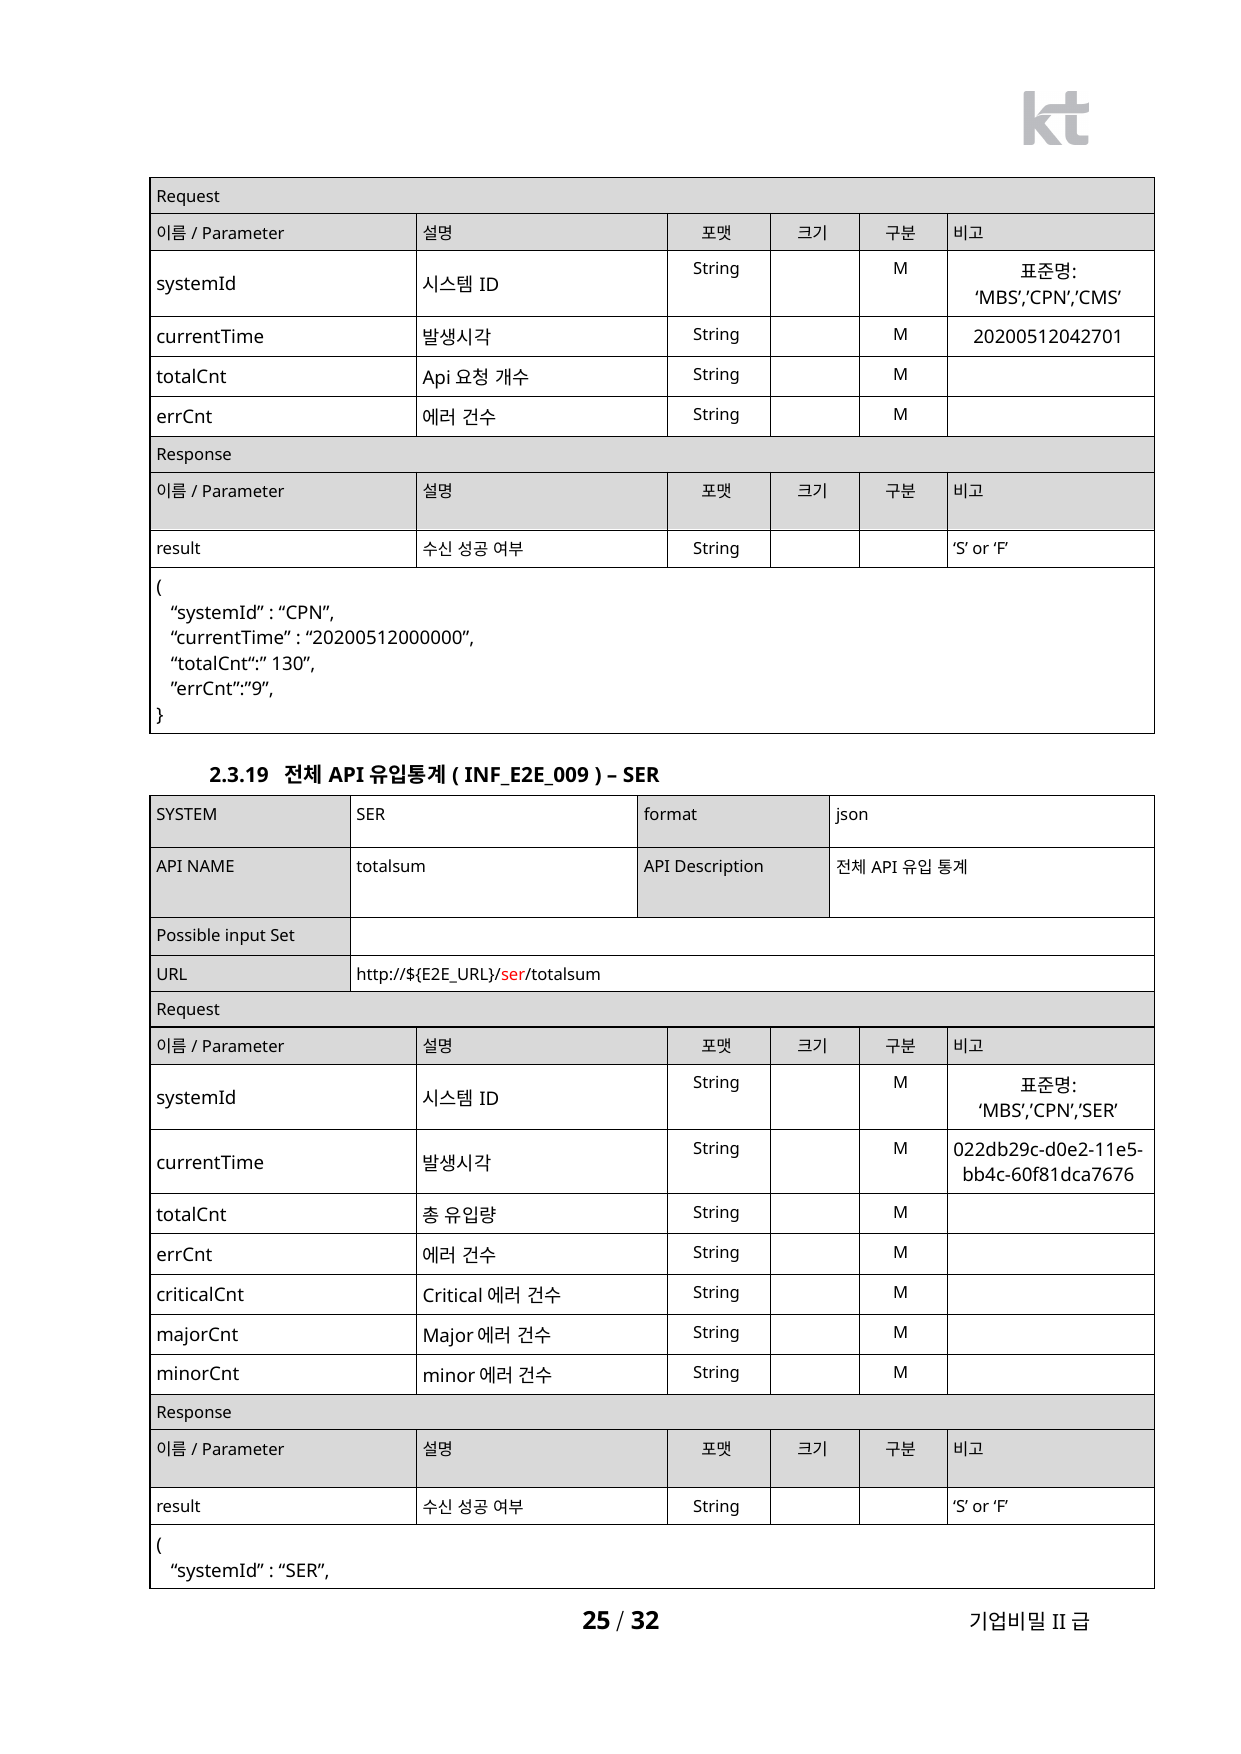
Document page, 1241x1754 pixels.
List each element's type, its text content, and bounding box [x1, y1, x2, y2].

table_cell M [860, 251, 947, 316]
table_cell String [668, 1315, 770, 1354]
table_cell 수신 성공 여부 [417, 531, 667, 567]
table_cell [771, 531, 859, 567]
table_cell 구분 [860, 473, 947, 529]
table_cell 크기 [771, 473, 859, 529]
table_cell 설명 [417, 1430, 667, 1487]
table_cell Response [151, 1395, 1154, 1429]
table_cell [948, 1194, 1154, 1233]
table_cell 총 유입량 [417, 1194, 667, 1233]
table_cell String [668, 1275, 770, 1313]
table_cell M [860, 1194, 947, 1233]
table_header format [638, 796, 829, 847]
table_cell Possible input Set [151, 918, 350, 955]
table_cell 수신 성공 여부 [417, 1488, 667, 1524]
table_cell 표준명: ‘MBS’,’CPN’,’SER’ [948, 1065, 1154, 1129]
table_cell Request [151, 992, 1154, 1026]
table_cell 022db29c-d0e2-11e5-bb4c-60f81dca7676 [948, 1130, 1154, 1193]
table_cell 비고 [948, 1028, 1154, 1064]
table_cell M [860, 1130, 947, 1193]
table_cell [771, 1275, 859, 1313]
table_cell String [668, 317, 770, 356]
table_cell totalsum [351, 848, 637, 917]
table_cell currentTime [151, 317, 416, 356]
table_cell Response [151, 437, 1154, 472]
table_cell [351, 918, 1154, 955]
table_cell 크기 [771, 1028, 859, 1064]
table_cell M [860, 1355, 947, 1394]
table_cell String [668, 357, 770, 396]
table_cell 포맷 [668, 214, 770, 250]
table_cell 20200512042701 [948, 317, 1154, 356]
table_cell 설명 [417, 214, 667, 250]
subtitle 전체 API 유입통계 ( INF_E2E_009 ) – SER [209, 759, 1090, 789]
table_cell [771, 1130, 859, 1193]
table_cell http://${E2E_URL}/ser/totalsum [351, 956, 1154, 991]
table_cell [771, 357, 859, 396]
table_cell [771, 1315, 859, 1354]
table_cell 발생시각 [417, 317, 667, 356]
table_cell 구분 [860, 1430, 947, 1487]
table_cell M [860, 1275, 947, 1313]
table_cell API Description [638, 848, 829, 917]
table_cell ‘S’ or ‘F’ [948, 1488, 1154, 1524]
table_cell [771, 1065, 859, 1129]
table_header json [830, 796, 1154, 847]
picture [1023, 91, 1089, 145]
table_cell [771, 1234, 859, 1273]
table_cell [948, 357, 1154, 396]
table_cell 발생시각 [417, 1130, 667, 1193]
table_cell systemId [151, 1065, 416, 1129]
table_cell M [860, 1065, 947, 1129]
table_cell M [860, 1234, 947, 1273]
table_cell 에러 건수 [417, 397, 667, 436]
table_cell Api 요청 개수 [417, 357, 667, 396]
table_cell [771, 397, 859, 436]
table_cell String [668, 1488, 770, 1524]
table_cell minorCnt [151, 1355, 416, 1394]
table_cell systemId [151, 251, 416, 316]
table_cell 설명 [417, 473, 667, 529]
table_cell [948, 1355, 1154, 1394]
table_cell 크기 [771, 1430, 859, 1487]
table_cell 크기 [771, 214, 859, 250]
table_cell errCnt [151, 397, 416, 436]
table_cell URL [151, 956, 350, 991]
table_cell M [860, 317, 947, 356]
table_cell totalCnt [151, 1194, 416, 1233]
table_cell criticalCnt [151, 1275, 416, 1313]
table_cell String [668, 1065, 770, 1129]
table_cell 표준명: ‘MBS’,’CPN’,’CMS’ [948, 251, 1154, 316]
table_cell 시스템 ID [417, 1065, 667, 1129]
table_cell errCnt [151, 1234, 416, 1273]
table_cell M [860, 397, 947, 436]
table_cell 설명 [417, 1028, 667, 1064]
table_cell [948, 1275, 1154, 1313]
table_cell Major에러 건수 [417, 1315, 667, 1354]
table_cell [771, 317, 859, 356]
table_cell String [668, 251, 770, 316]
table_cell 포맷 [668, 473, 770, 529]
table_cell 이름 / Parameter [151, 214, 416, 250]
table_cell String [668, 1234, 770, 1273]
table_cell M [860, 357, 947, 396]
table_cell 비고 [948, 214, 1154, 250]
table_cell 비고 [948, 473, 1154, 529]
table_cell String [668, 397, 770, 436]
table_cell 이름 / Parameter [151, 473, 416, 529]
table_cell majorCnt [151, 1315, 416, 1354]
table_cell 이름 / Parameter [151, 1028, 416, 1064]
table_cell [948, 397, 1154, 436]
table_cell ( “systemId” : “CPN”, “currentTime” : “20200512000000”, “totalCnt“:” 130”, ”errCnt”:”9”, } [151, 568, 1154, 733]
table_cell 이름 / Parameter [151, 1430, 416, 1487]
table_cell minor에러 건수 [417, 1355, 667, 1394]
table_cell 포맷 [668, 1028, 770, 1064]
table_cell API NAME [151, 848, 350, 917]
table_cell 구분 [860, 1028, 947, 1064]
table_cell 비고 [948, 1430, 1154, 1487]
table_cell [860, 1488, 947, 1524]
table_cell [771, 251, 859, 316]
table_cell ‘S’ or ‘F’ [948, 531, 1154, 567]
table_cell [860, 531, 947, 567]
table_cell String [668, 531, 770, 567]
table_cell String [668, 1130, 770, 1193]
table_cell String [668, 1355, 770, 1394]
table_cell result [151, 1488, 416, 1524]
table_cell [948, 1234, 1154, 1273]
table_header SER [351, 796, 637, 847]
table_cell M [860, 1315, 947, 1354]
table_cell String [668, 1194, 770, 1233]
table_cell [771, 1355, 859, 1394]
table_cell 포맷 [668, 1430, 770, 1487]
table_cell currentTime [151, 1130, 416, 1193]
table_cell 전체 API 유입 통계 [830, 848, 1154, 917]
table_cell Request [151, 178, 1154, 213]
table_cell 에러 건수 [417, 1234, 667, 1273]
table_cell totalCnt [151, 357, 416, 396]
table_cell 구분 [860, 214, 947, 250]
table_cell [948, 1315, 1154, 1354]
table_cell [771, 1488, 859, 1524]
table_cell 시스템 ID [417, 251, 667, 316]
table_cell Critical 에러 건수 [417, 1275, 667, 1313]
table_header SYSTEM [151, 796, 350, 847]
table_cell result [151, 531, 416, 567]
table_cell [771, 1194, 859, 1233]
